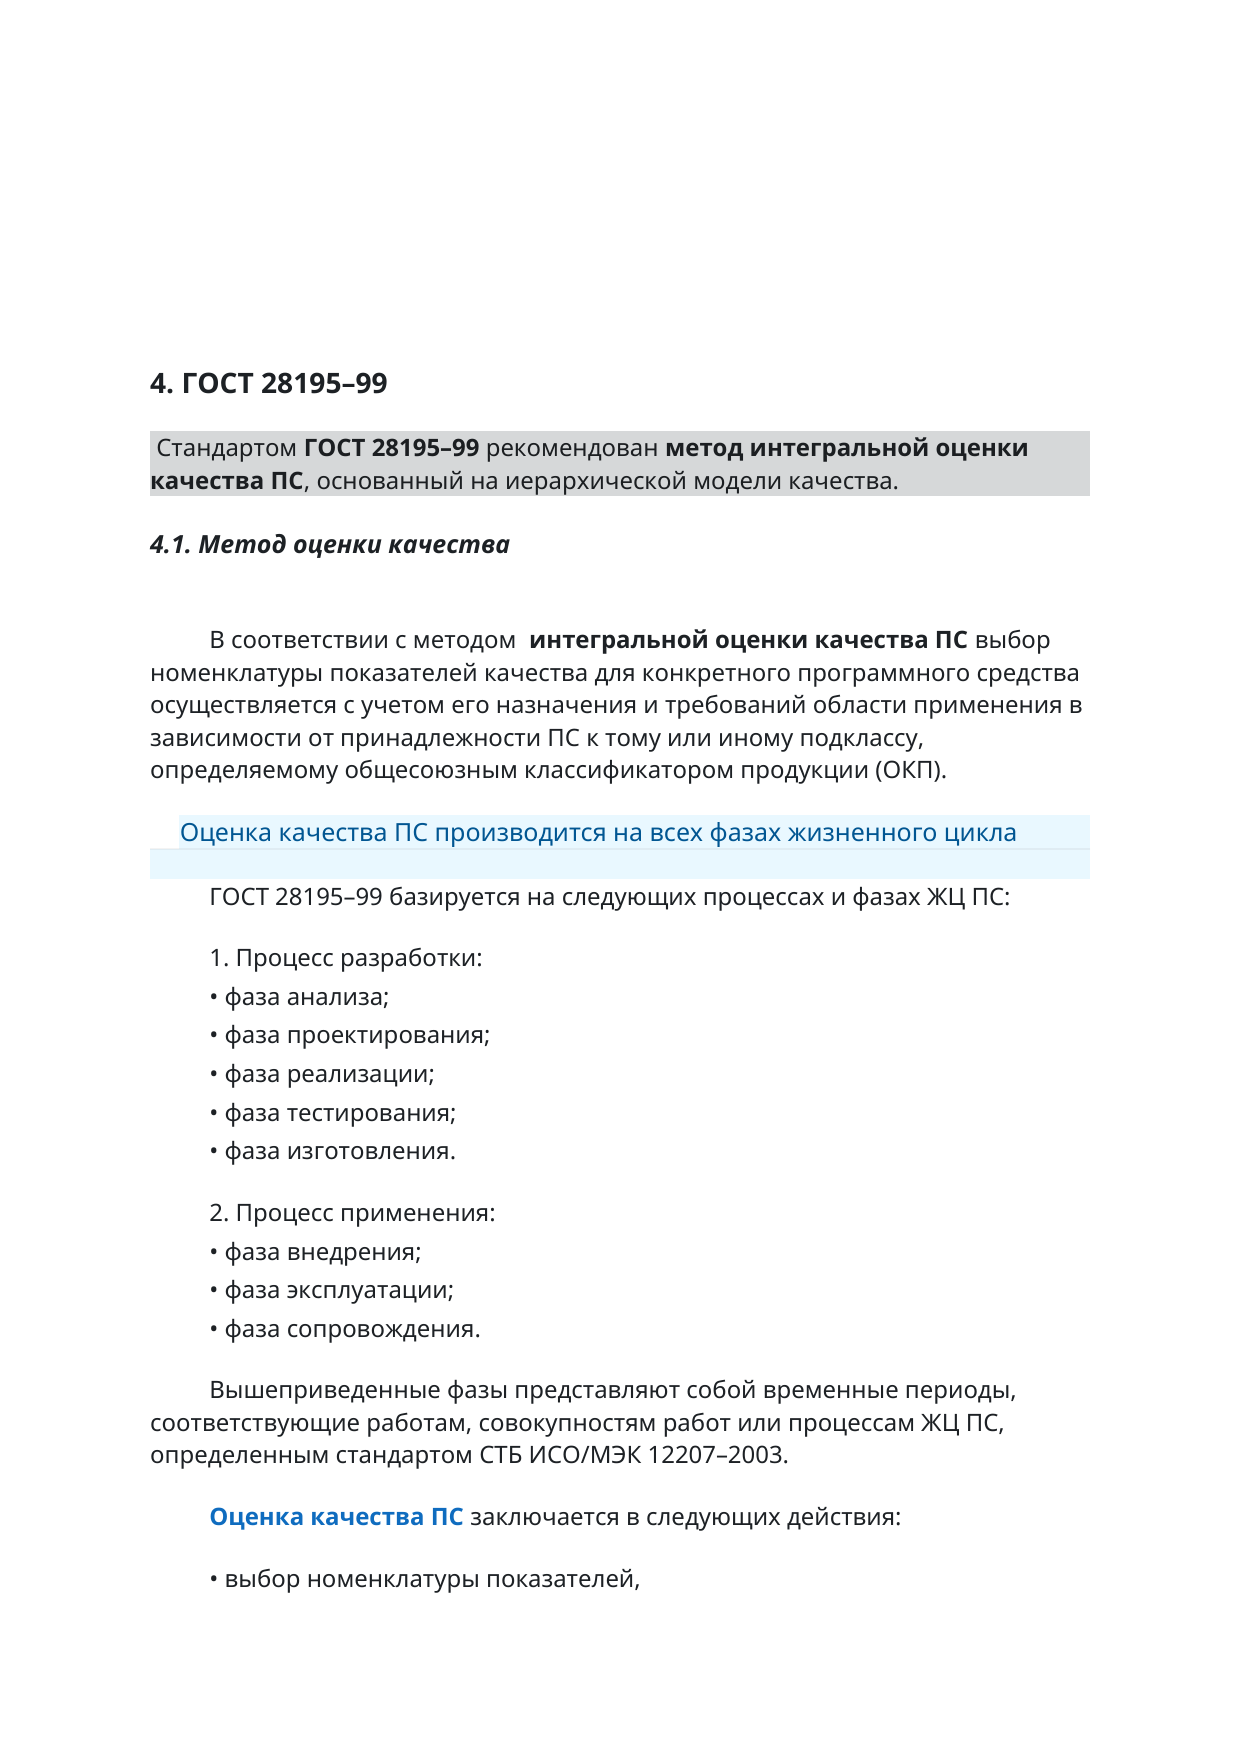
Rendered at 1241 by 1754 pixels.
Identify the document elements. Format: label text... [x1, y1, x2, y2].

text • фаза тестирования; [150, 1095, 1090, 1128]
text 1. Процесс разработки: [150, 941, 1090, 974]
text Стандартом ГОСТ 28195–99 рекомендован метод интегральной оценки качества ПС, основанный на иерархической модели качества. [150, 431, 1090, 496]
text ГОСТ 28195–99 базируется на следующих процессах и фазах ЖЦ ПС: [150, 879, 1090, 912]
text • фаза реализации; [150, 1057, 1090, 1089]
text Вышеприведенные фазы представляют собой временные периоды, соответствующие работам, совокупностям работ или процессам ЖЦ ПС, определенным стандартом СТБ ИСО/МЭК 12207–2003. [150, 1373, 1090, 1471]
text • фаза эксплуатации; [150, 1273, 1090, 1305]
text • фаза изготовления. [150, 1134, 1090, 1167]
text 2. Процесс применения: [150, 1196, 1090, 1228]
text • фаза проектирования; [150, 1018, 1090, 1051]
text 4. ГОСТ 28195–99 [150, 364, 1090, 402]
text • фаза анализа; [150, 980, 1090, 1012]
text • выбор номенклатуры показателей, [150, 1562, 1090, 1594]
text Оценка качества ПС заключается в следующих действия: [150, 1500, 1090, 1533]
text • фаза сопровождения. [150, 1311, 1090, 1344]
subtitle 4.1. Метод оценки качества [150, 527, 1090, 561]
subtitle Оценка качества ПС производится на всех фазах жизненного цикла [179, 815, 1090, 848]
text В соответствии с методом интегральной оценки качества ПС выбор номенклатуры показателей качества для конкретного программного средства осуществляется с учетом его назначения и требований области применения в зависимости от принадлежности ПС к тому или иному подклассу, определяемому общесоюзным классификатором продукции (ОКП). [150, 623, 1090, 786]
text • фаза внедрения; [150, 1234, 1090, 1267]
